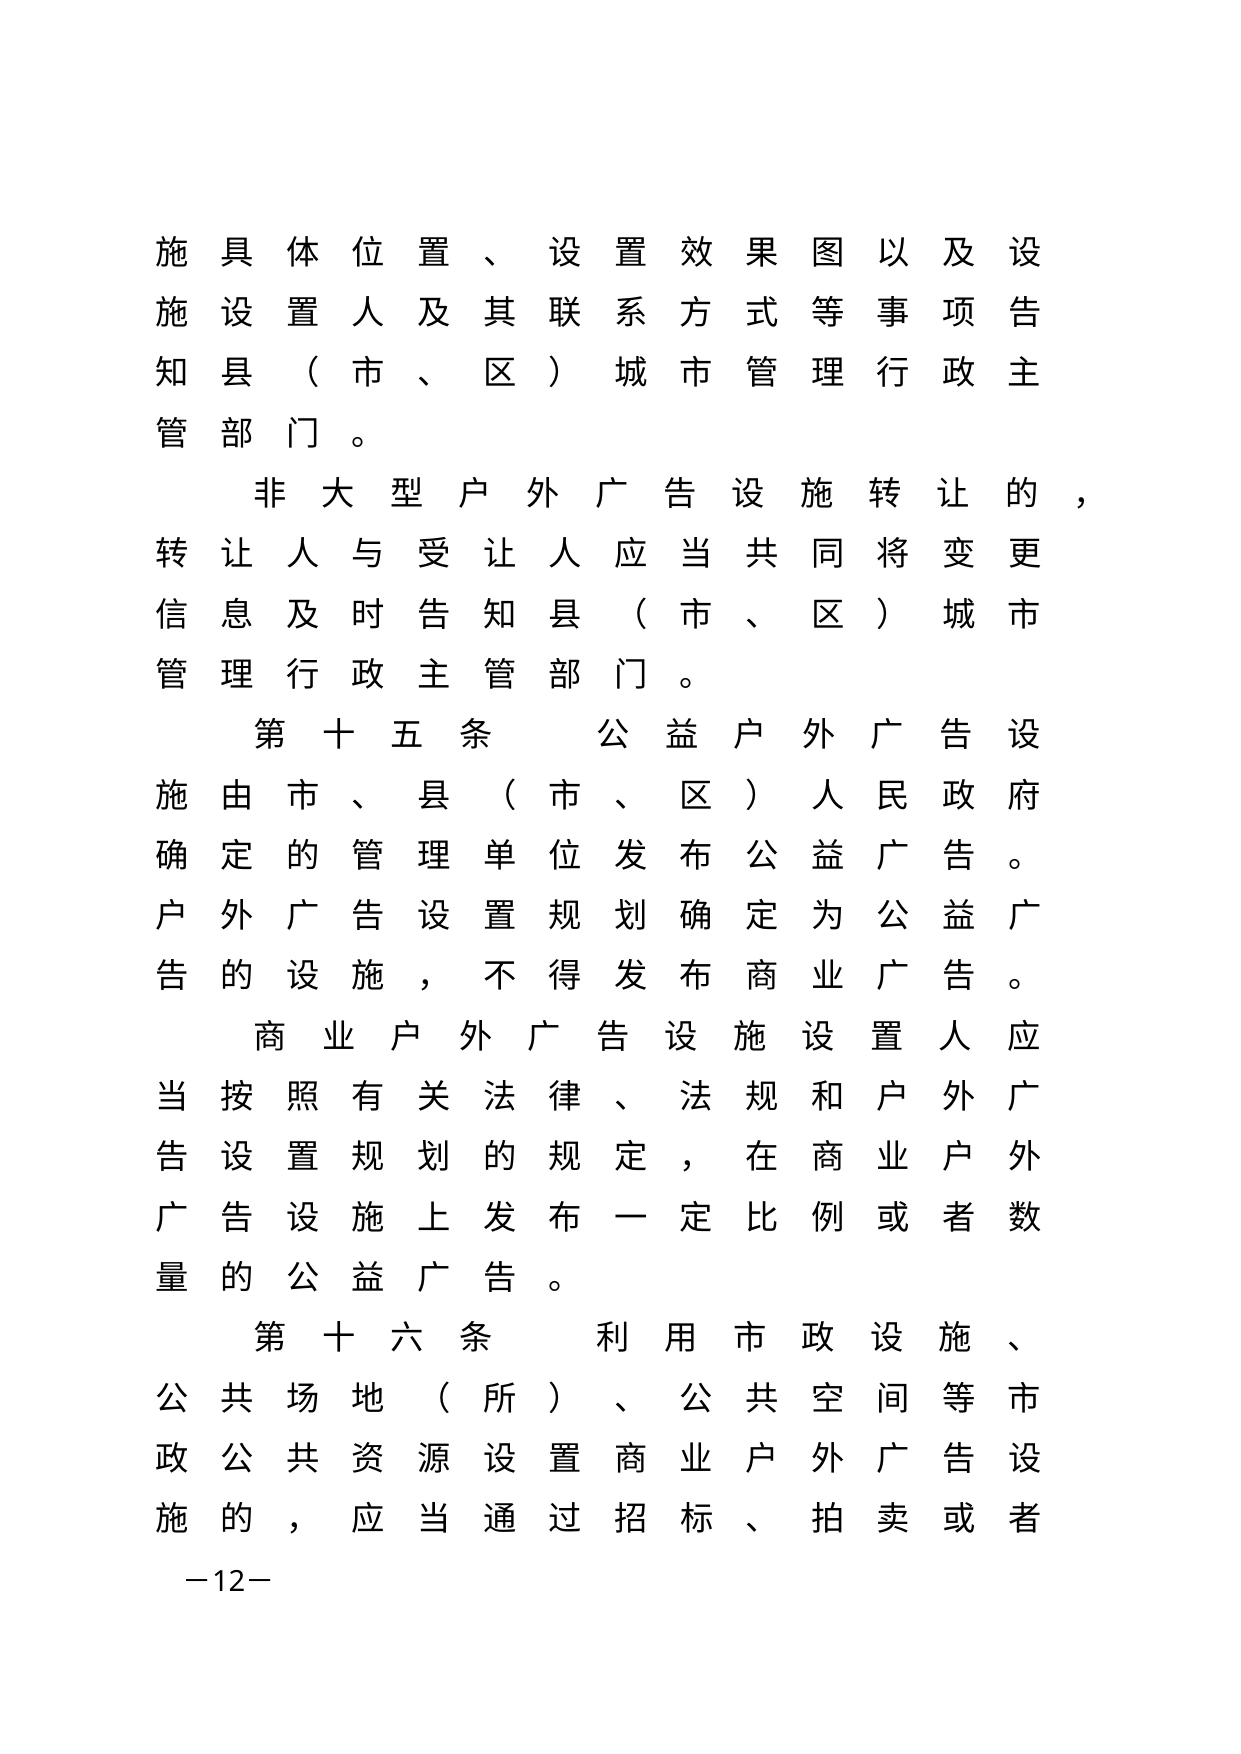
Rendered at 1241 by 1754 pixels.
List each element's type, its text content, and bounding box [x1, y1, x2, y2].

text 第十六条 利用市政设施、公共场地（所）、公共空间等市政公共资源设置商业户外广告设施的，应当通过招标、拍卖或者其他公开竞争方式取得使用权。出让方案由市、县（市、区）人民政府确定的部门制定，报本级人民政府批准后实施。 [155, 1305, 1073, 1546]
text 第十五条 公益户外广告设施由市、县（市、区）人民政府确定的管理单位发布公益广告。户外广告设置规划确定为公益广告的设施，不得发布商业广告。 [155, 702, 1073, 1003]
text 非大型户外广告设施转让的，转让人与受让人应当共同将变更信息及时告知县（市、区）城市管理行政主管部门。 [155, 461, 1073, 702]
text 第十四条 设置非大型户外广告设施应当符合户外广告设置规划的要求，并在非大型户外广告设施竣工之日起十日内，将设施具体位置、设置效果图以及设施设置人及其联系方式等事项告知县（市、区）城市管理行政主管部门。 [155, 219, 1073, 461]
text 商业户外广告设施设置人应当按照有关法律、法规和户外广告设置规划的规定，在商业户外广告设施上发布一定比例或者数量的公益广告。 [155, 1003, 1073, 1305]
